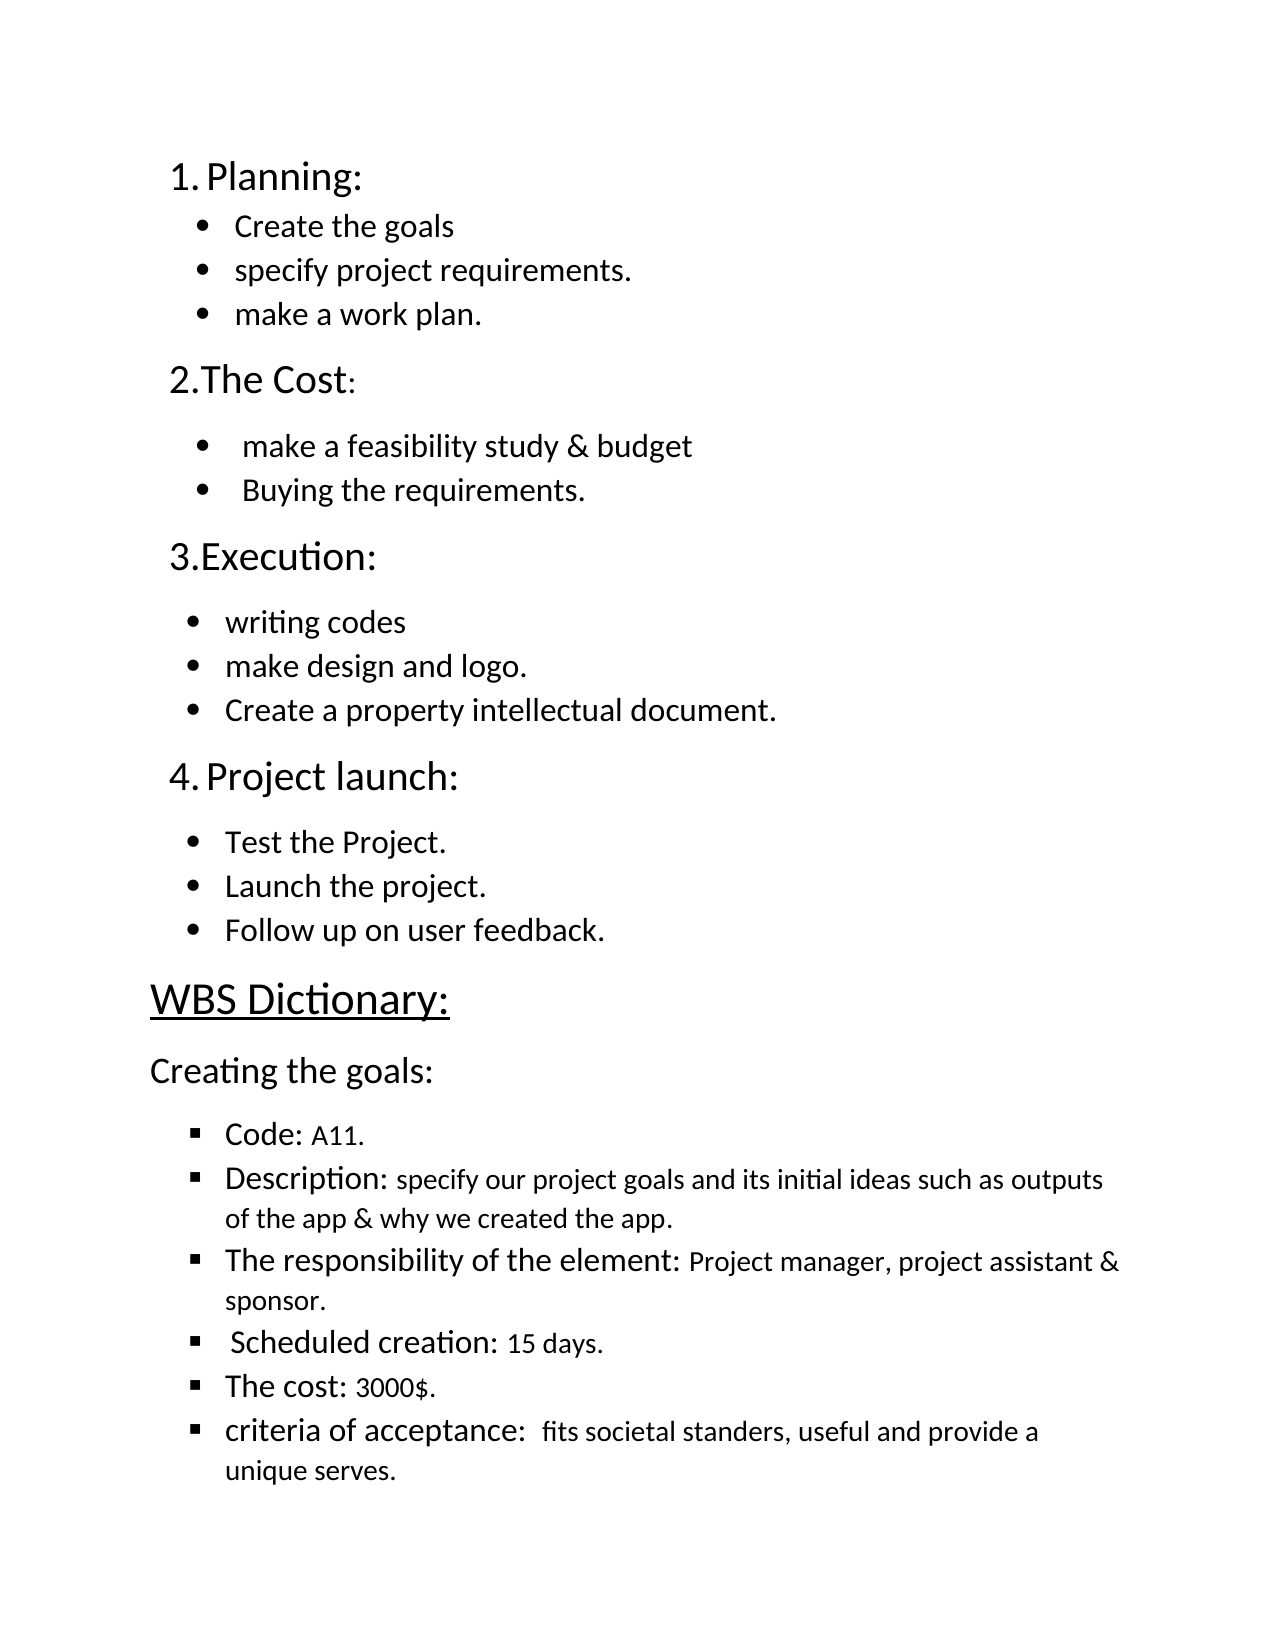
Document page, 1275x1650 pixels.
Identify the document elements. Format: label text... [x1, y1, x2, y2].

list The responsibility of the element: Project manager, project assistant & sponsor. [187, 1239, 1125, 1318]
list specify project requirements. [197, 249, 1125, 289]
list make a work plan. [197, 293, 1125, 333]
text 2.The Cost: [150, 353, 1125, 404]
text Creating the goals: [150, 1047, 1125, 1093]
list Description: specify our project goals and its initial ideas such as outputs of the app & why we created the app. [187, 1157, 1125, 1236]
list Follow up on user feedback. [187, 909, 1125, 950]
text 4. Project launch: [150, 750, 1125, 801]
text 3.Execution: [150, 529, 1125, 580]
list make a feasibility study & budget [197, 425, 1125, 466]
list Planning: [169, 150, 1125, 201]
list Code: A11. [187, 1113, 1125, 1154]
list Create a property intellectual document. [187, 689, 1125, 730]
list Create the goals [197, 205, 1125, 246]
list Scheduled creation: 15 days. [187, 1321, 1125, 1362]
list writing codes [187, 601, 1125, 642]
list criteria of acceptance: fits societal standers, useful and provide a unique serves. [187, 1409, 1125, 1488]
list The cost: 3000$. [187, 1365, 1125, 1406]
text WBS Dictionary: [150, 970, 1125, 1026]
list Launch the project. [187, 865, 1125, 906]
list Test the Project. [187, 821, 1125, 862]
list Buying the requirements. [197, 469, 1125, 510]
list make design and logo. [187, 645, 1125, 686]
